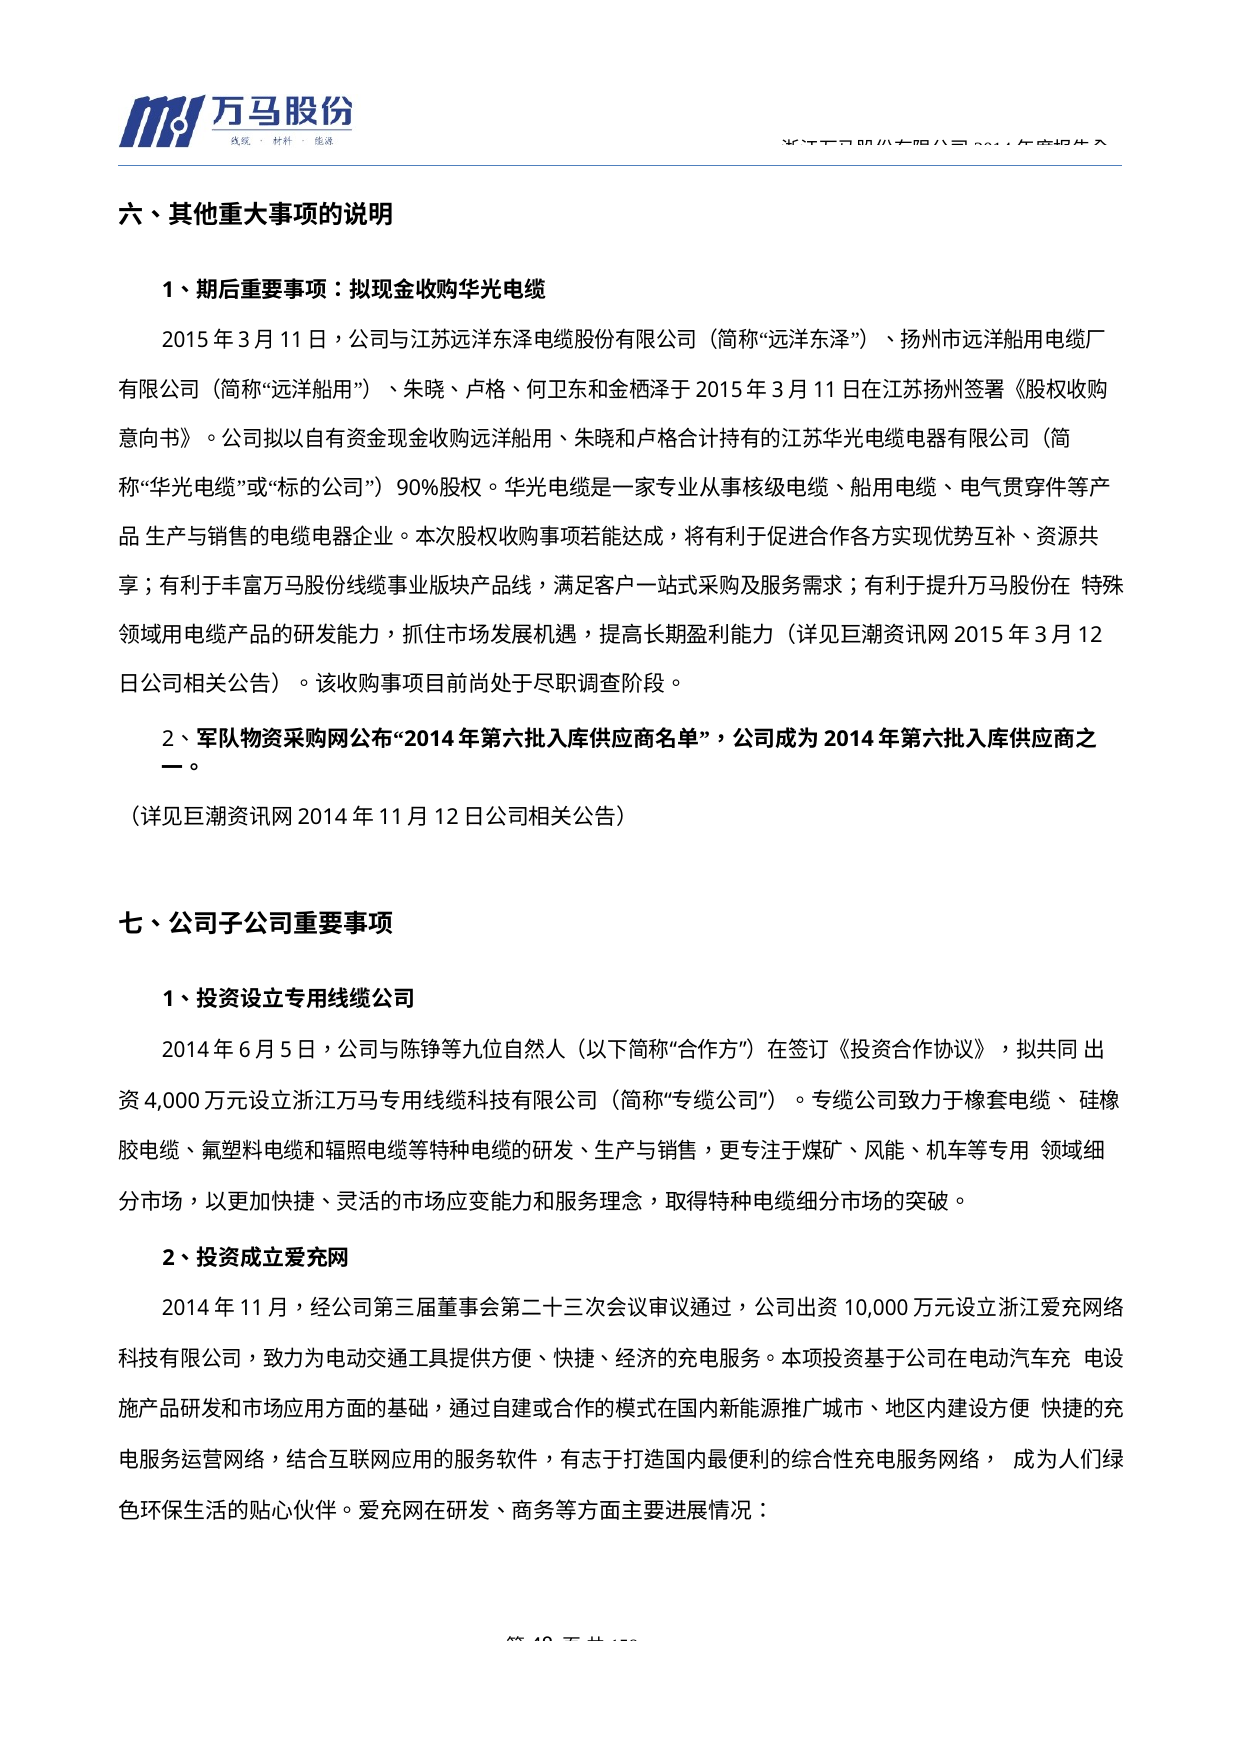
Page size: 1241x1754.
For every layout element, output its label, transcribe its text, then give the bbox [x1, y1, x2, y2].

text 2、投资成立爱充网 [162, 1241, 1121, 1271]
text 2015年3月11日，公司与江苏远洋东泽电缆股份有限公司（简称“远洋东泽”）、扬州市远洋船用电缆厂 有限公司（简称“远洋船用”）、朱晓、卢格、何卫东和金栖泽于2015年3月11日在江苏扬州签署《股权收购 意向书》。公司拟以自有资金现金收购远洋船用、朱晓和卢格合计持有的江苏华光电缆电器有限公司（简 称“华光电缆”或“标的公司”）90%股权。华光电缆是一家专业从事核级电缆、船用电缆、电气贯穿件等产品 生产与销售的电缆电器企业。本次股权收购事项若能达成，将有利于促进合作各方实现优势互补、资源共 享；有利于丰富万马股份线缆事业版块产品线，满足客户一站式采购及服务需求；有利于提升万马股份在 特殊领域用电缆产品的研发能力，抓住市场发展机遇，提高长期盈利能力（详见巨潮资讯网2015年3月12 日公司相关公告）。该收购事项目前尚处于尽职调查阶段。 [118, 324, 1126, 698]
text （详见巨潮资讯网2014年11月12日公司相关公告） [118, 801, 1121, 830]
subtitle 七、公司子公司重要事项 [118, 906, 1121, 940]
text 2014年6月5日，公司与陈铮等九位自然人（以下简称“合作方”）在签订《投资合作协议》，拟共同 出资4,000万元设立浙江万马专用线缆科技有限公司（简称“专缆公司”）。专缆公司致力于橡套电缆、 硅橡胶电缆、氟塑料电缆和辐照电缆等特种电缆的研发、生产与销售，更专注于煤矿、风能、机车等专用 领域细分市场，以更加快捷、灵活的市场应变能力和服务理念，取得特种电缆细分市场的突破。 [118, 1034, 1121, 1216]
text 1、期后重要事项：拟现金收购华光电缆 [162, 274, 1121, 303]
picture [118, 94, 361, 148]
text 2、军队物资采购网公布“2014年第六批入库供应商名单”，公司成为2014年第六批入库供应商之一。 [162, 723, 1126, 782]
text 1、投资设立专用线缆公司 [162, 983, 1121, 1013]
text 2014年11月，经公司第三届董事会第二十三次会议审议通过，公司出资10,000万元设立浙江爱充网络 科技有限公司，致力为电动交通工具提供方便、快捷、经济的充电服务。本项投资基于公司在电动汽车充 电设施产品研发和市场应用方面的基础，通过自建或合作的模式在国内新能源推广城市、地区内建设方便 快捷的充电服务运营网络，结合互联网应用的服务软件，有志于打造国内最便利的综合性充电服务网络， 成为人们绿色环保生活的贴心伙伴。爱充网在研发、商务等方面主要进展情况： [118, 1292, 1124, 1524]
subtitle 六、其他重大事项的说明 [118, 196, 1121, 230]
